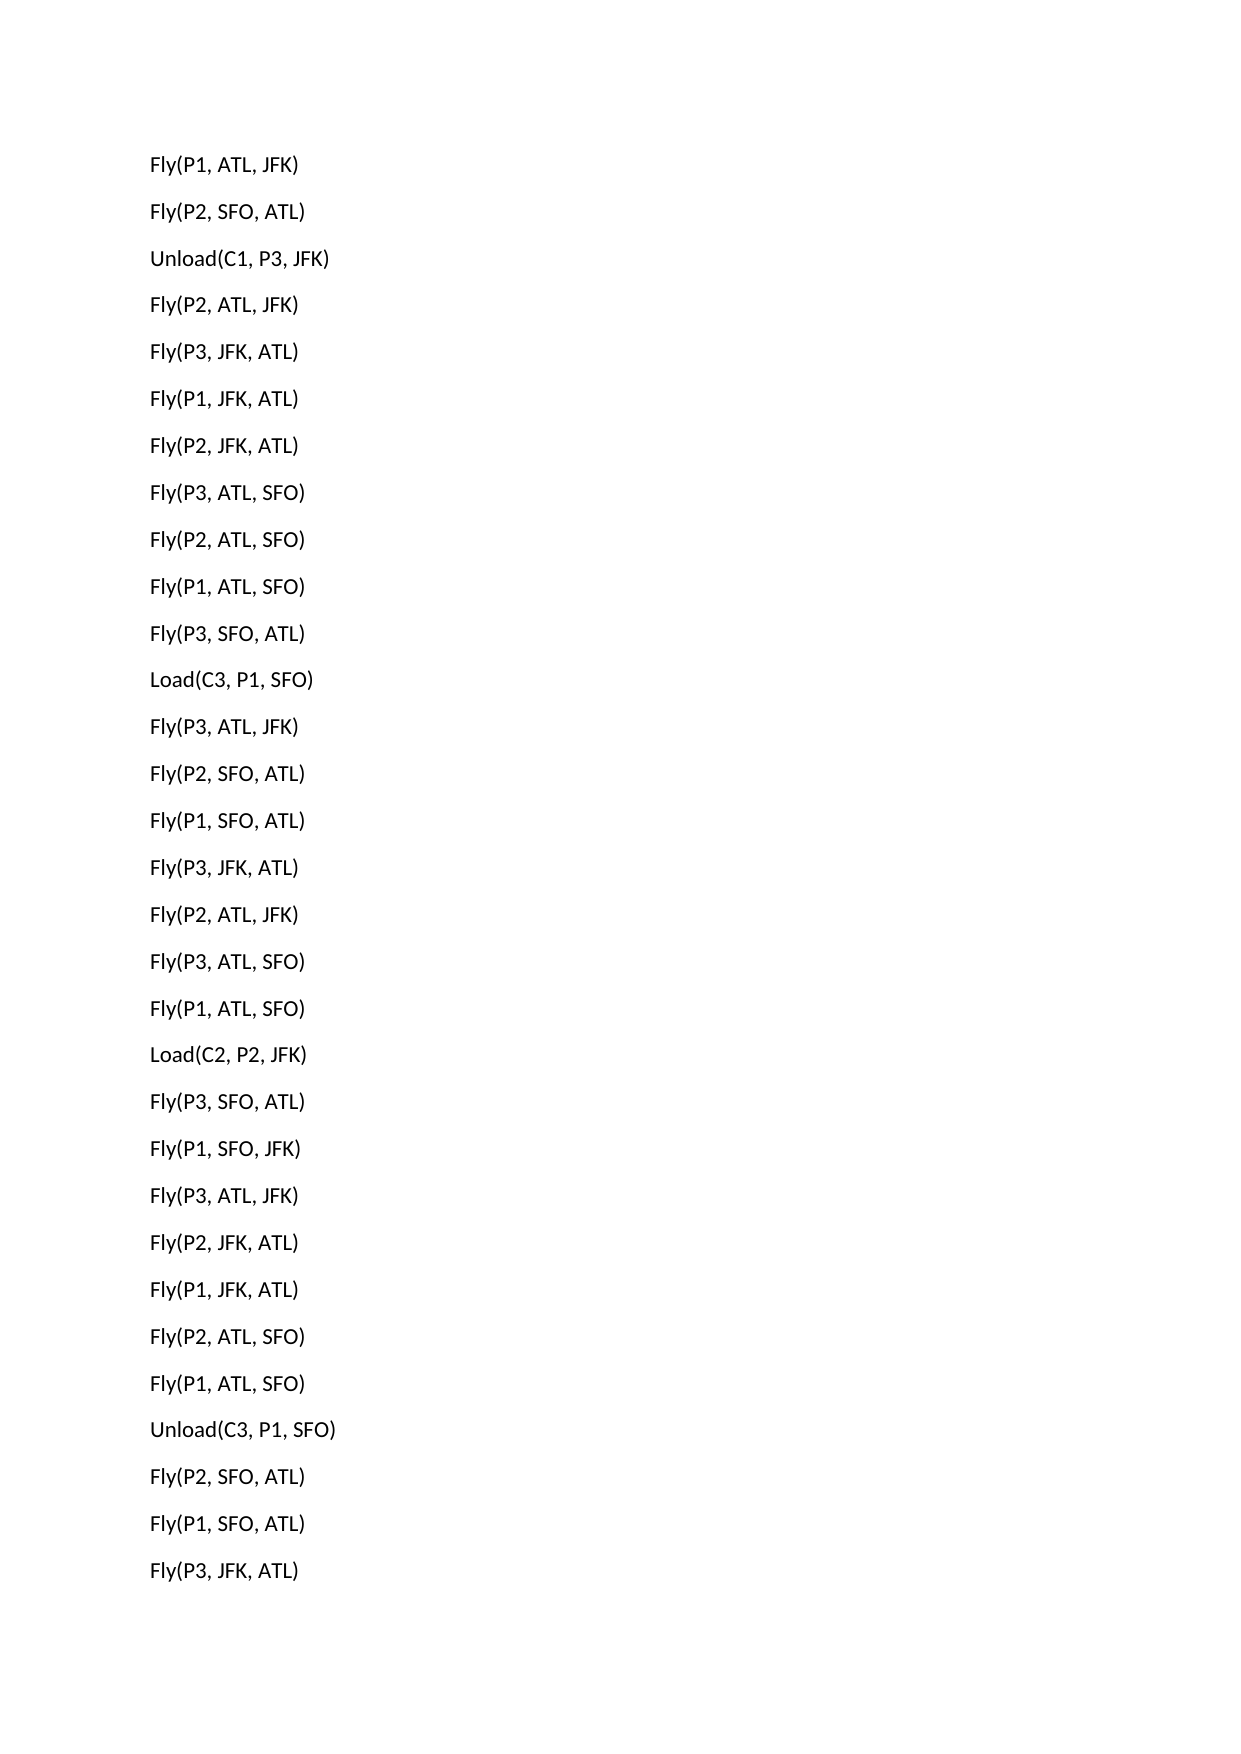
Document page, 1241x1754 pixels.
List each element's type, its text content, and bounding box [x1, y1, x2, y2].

text Fly(P1, ATL, JFK) [150, 150, 1090, 178]
text Fly(P3, ATL, JFK) [150, 712, 1090, 741]
text Load(C3, P1, SFO) [150, 666, 1090, 694]
text Fly(P2, SFO, ATL) [150, 197, 1090, 225]
text Fly(P2, ATL, JFK) [150, 900, 1090, 928]
text Fly(P1, ATL, SFO) [150, 1369, 1090, 1397]
text Fly(P1, ATL, SFO) [150, 994, 1090, 1022]
text Fly(P2, SFO, ATL) [150, 1462, 1090, 1491]
text Fly(P1, SFO, ATL) [150, 1509, 1090, 1537]
text Fly(P2, ATL, SFO) [150, 525, 1090, 553]
text Fly(P2, SFO, ATL) [150, 759, 1090, 787]
text Unload(C1, P3, JFK) [150, 244, 1090, 272]
text Fly(P3, JFK, ATL) [150, 853, 1090, 881]
text Fly(P1, JFK, ATL) [150, 384, 1090, 412]
text Fly(P3, ATL, SFO) [150, 478, 1090, 506]
text Unload(C3, P1, SFO) [150, 1416, 1090, 1444]
text Fly(P1, ATL, SFO) [150, 572, 1090, 600]
text Fly(P1, JFK, ATL) [150, 1275, 1090, 1303]
text Fly(P3, ATL, SFO) [150, 947, 1090, 975]
text Load(C2, P2, JFK) [150, 1041, 1090, 1069]
text Fly(P3, ATL, JFK) [150, 1181, 1090, 1209]
text Fly(P1, SFO, ATL) [150, 806, 1090, 834]
text Fly(P2, JFK, ATL) [150, 431, 1090, 459]
text Fly(P3, JFK, ATL) [150, 1556, 1090, 1584]
text Fly(P1, SFO, JFK) [150, 1134, 1090, 1162]
text Fly(P2, ATL, JFK) [150, 291, 1090, 319]
text Fly(P2, ATL, SFO) [150, 1322, 1090, 1350]
text Fly(P3, SFO, ATL) [150, 1087, 1090, 1116]
text Fly(P3, JFK, ATL) [150, 337, 1090, 366]
text Fly(P2, JFK, ATL) [150, 1228, 1090, 1256]
text Fly(P3, SFO, ATL) [150, 619, 1090, 647]
